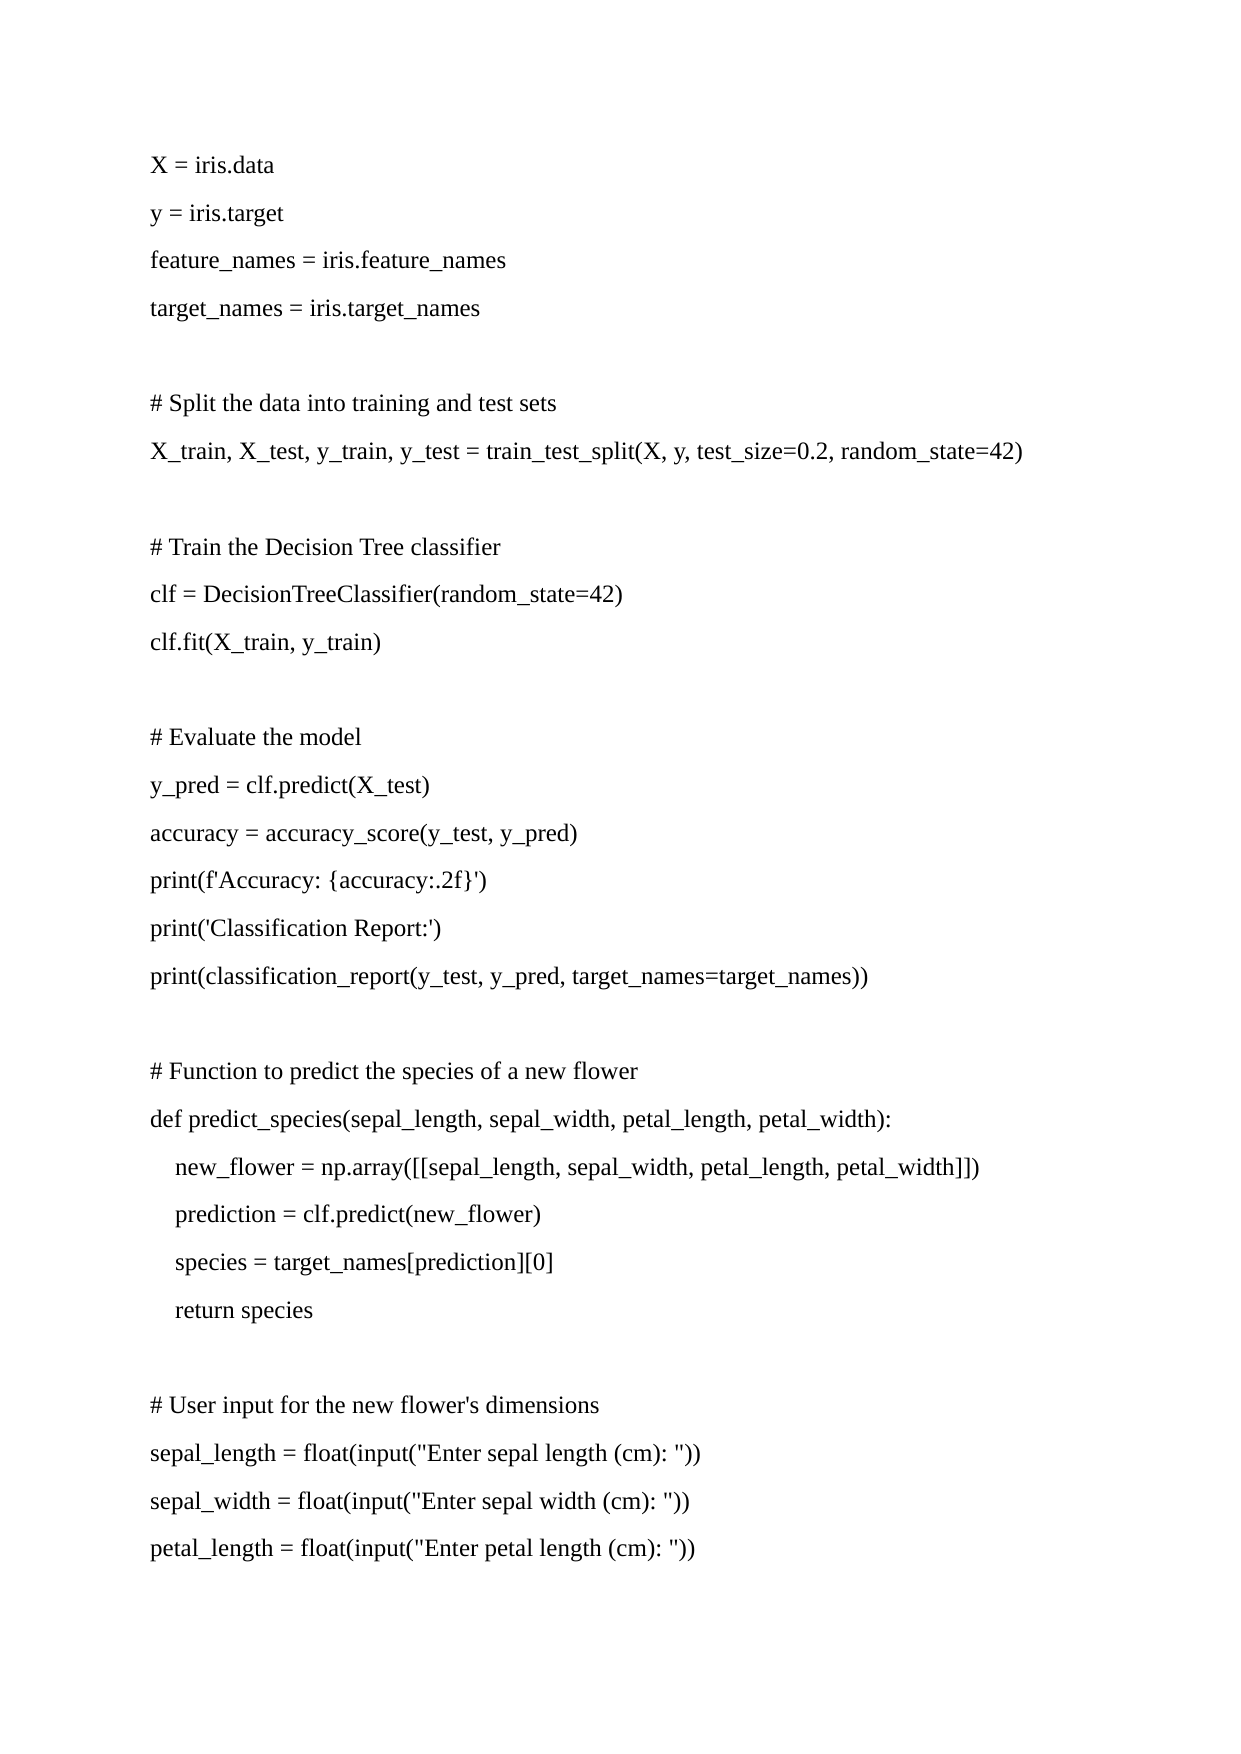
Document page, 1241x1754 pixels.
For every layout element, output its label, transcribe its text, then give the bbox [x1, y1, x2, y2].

text sepal_length = float(input("Enter sepal length (cm): ")) [150, 1438, 1090, 1467]
text species = target_names[prediction][0] [150, 1247, 1090, 1276]
text return species [150, 1295, 1090, 1324]
text y_pred = clf.predict(X_test) [150, 770, 1090, 799]
text y = iris.target [150, 198, 1090, 226]
text prediction = clf.predict(new_flower) [150, 1199, 1090, 1228]
text # User input for the new flower's dimensions [150, 1390, 1090, 1419]
text new_flower = np.array([[sepal_length, sepal_width, petal_length, petal_width]]) [150, 1152, 1090, 1181]
text # Function to predict the species of a new flower [150, 1056, 1090, 1085]
text feature_names = iris.feature_names [150, 245, 1090, 274]
text print('Classification Report:') [150, 913, 1090, 942]
text # Split the data into training and test sets [150, 388, 1090, 417]
text def predict_species(sepal_length, sepal_width, petal_length, petal_width): [150, 1104, 1090, 1133]
text accuracy = accuracy_score(y_test, y_pred) [150, 818, 1090, 847]
text clf = DecisionTreeClassifier(random_state=42) [150, 579, 1090, 608]
text X_train, X_test, y_train, y_test = train_test_split(X, y, test_size=0.2, random_state=42) [150, 436, 1090, 465]
text # Evaluate the model [150, 722, 1090, 751]
text print(f'Accuracy: {accuracy:.2f}') [150, 866, 1090, 894]
text print(classification_report(y_test, y_pred, target_names=target_names)) [150, 961, 1090, 990]
text # Train the Decision Tree classifier [150, 532, 1090, 560]
text petal_length = float(input("Enter petal length (cm): ")) [150, 1533, 1090, 1562]
text X = iris.data [150, 150, 1090, 179]
text clf.fit(X_train, y_train) [150, 627, 1090, 656]
text target_names = iris.target_names [150, 293, 1090, 322]
text sepal_width = float(input("Enter sepal width (cm): ")) [150, 1486, 1090, 1514]
